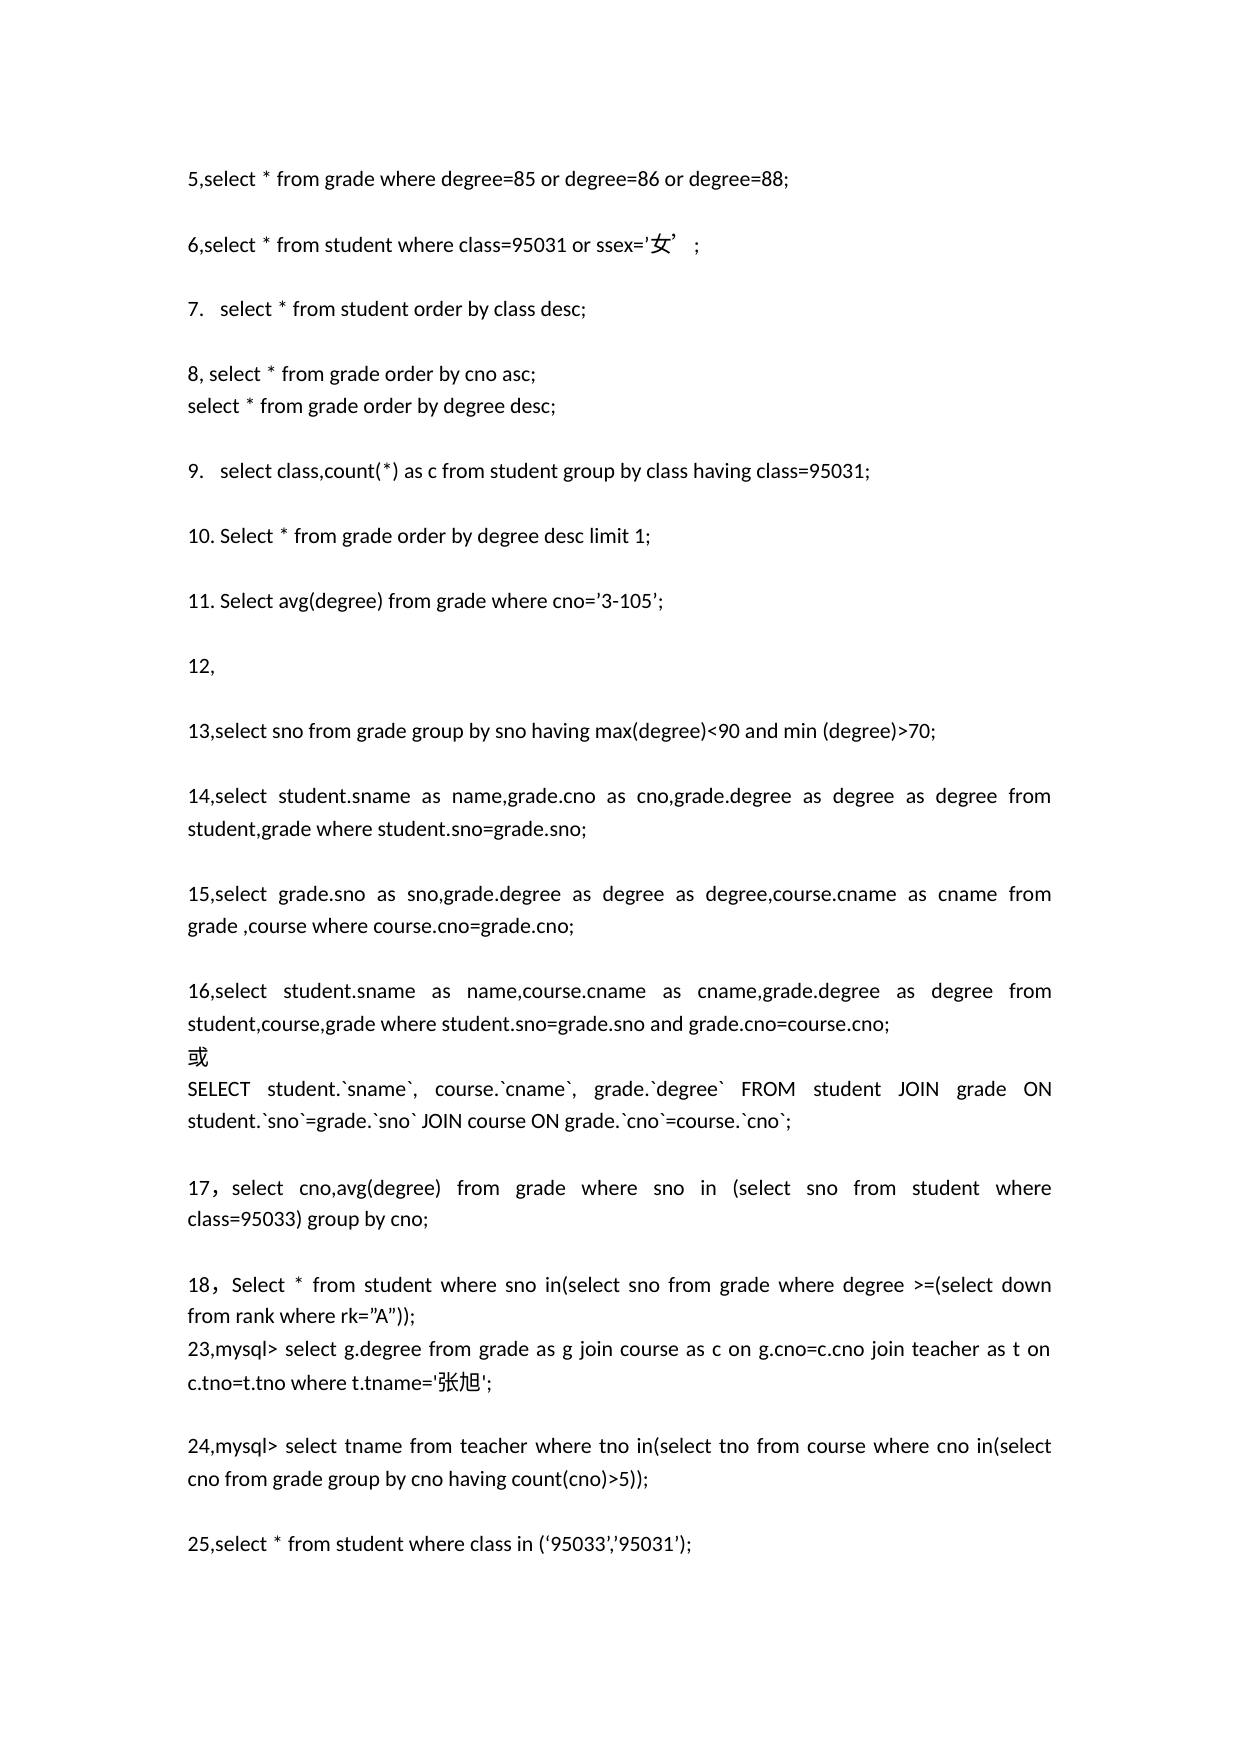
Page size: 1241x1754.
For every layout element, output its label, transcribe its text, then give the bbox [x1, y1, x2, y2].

text select * from grade order by degree desc; [187, 389, 1053, 422]
list Select * from student where sno in(select sno from grade where degree >=(select down from rank where rk=”A”)); [187, 1267, 1053, 1332]
text 5,select * from grade where degree=85 or degree=86 or degree=88; [187, 162, 1053, 194]
list SELECT student.`sname`, course.`cname`, grade.`degree` FROM student JOIN grade ON student.`sno`=grade.`sno` JOIN course ON grade.`cno`=course.`cno`; [187, 1072, 1053, 1137]
list select cno,avg(degree) from grade where sno in (select sno from student where class=95033) group by cno; [187, 1169, 1053, 1234]
list 25,select * from student where class in (‘95033’,’95031’); [187, 1527, 1053, 1559]
list 15,select grade.sno as sno,grade.degree as degree as degree,course.cname as cname from grade ,course where course.cno=grade.cno; [187, 877, 1053, 942]
list 16,select student.sname as name,course.cname as cname,grade.degree as degree from student,course,grade where student.sno=grade.sno and grade.cno=course.cno; [187, 974, 1053, 1039]
list 23,mysql> select g.degree from grade as g join course as c on g.cno=c.cno join teacher as t on c.tno=t.tno where t.tname='张旭'; [187, 1332, 1053, 1397]
text 8, select * from grade order by cno asc; [187, 357, 1053, 389]
list 12, [187, 649, 1053, 682]
list 13,select sno from grade group by sno having max(degree)<90 and min (degree)>70; [187, 714, 1053, 747]
text 6,select * from student where class=95031 or ssex=’女’; [187, 227, 1053, 259]
list 14,select student.sname as name,grade.cno as cno,grade.degree as degree as degree from student,grade where student.sno=grade.sno; [187, 779, 1053, 844]
list Select avg(degree) from grade where cno=’3-105’; [187, 584, 1053, 617]
list 或 [187, 1039, 1053, 1072]
list Select * from grade order by degree desc limit 1; [187, 519, 1053, 552]
list select class,count(*) as c from student group by class having class=95031; [187, 454, 1053, 487]
list select * from student order by class desc; [187, 292, 1053, 324]
list 24,mysql> select tname from teacher where tno in(select tno from course where cno in(select cno from grade group by cno having count(cno)>5)); [187, 1429, 1053, 1494]
